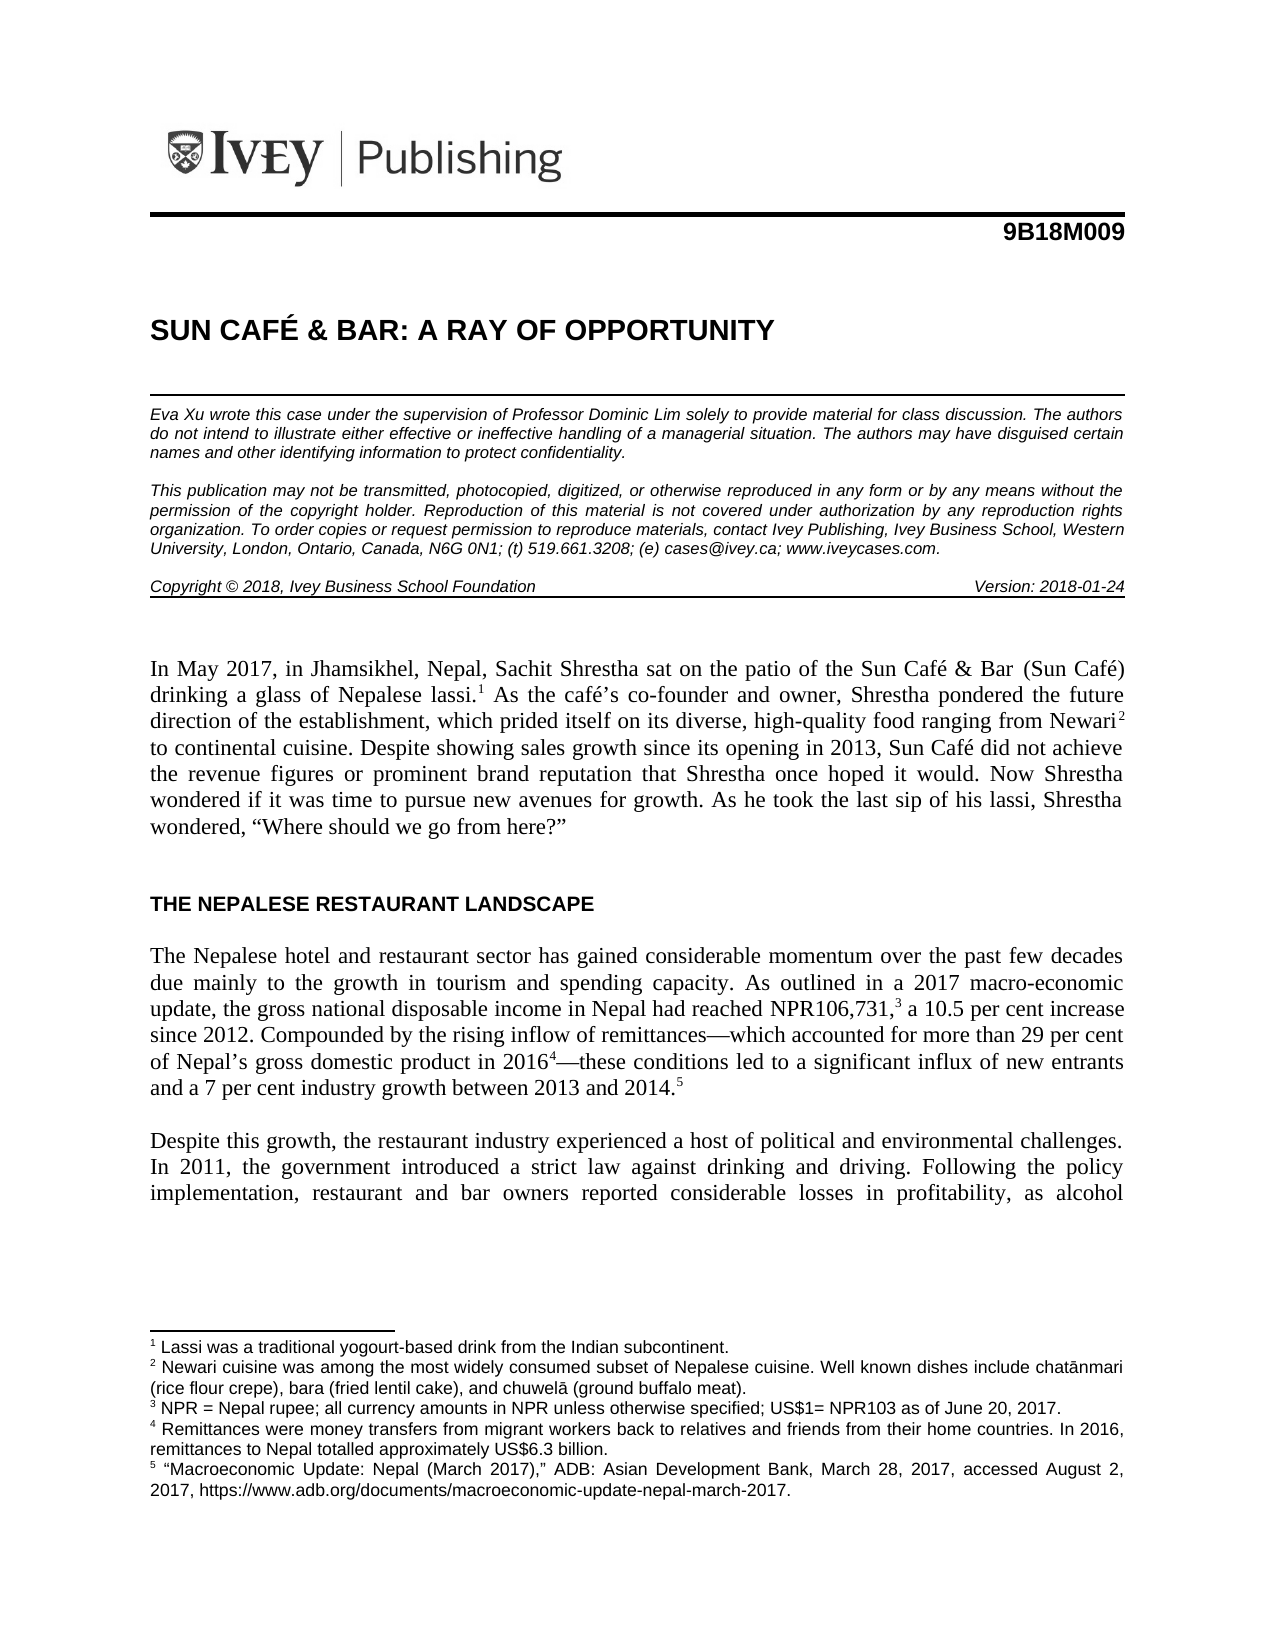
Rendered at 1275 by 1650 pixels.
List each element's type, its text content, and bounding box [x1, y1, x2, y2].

text This publication may not be transmitted, photocopied, digitized, or otherwise reproduced in any form or by any means without the permission of the copyright holder. Reproduction of this material is not covered under authorization by any reproduction rights organization. To order copies or request permission to reproduce materials, contact Ivey Publishing, Ivey Business School, Western University, London, Ontario, Canada, N6G 0N1; (t) 519.661.3208; (e) cases@ivey.ca; www.iveycases.com. [150, 481, 1125, 558]
text THE NEPALESE RESTAURANT LANDSCAPE [150, 892, 1125, 916]
text In May 2017, in Jhamsikhel, Nepal, Sachit Shrestha sat on the patio of the Sun Café & Bar (Sun Café) drinking a glass of Nepalese lassi. As the café’s co-founder and owner, Shrestha pondered the future direction of the establishment, which prided itself on its diverse, high-quality food ranging from Newari to continental cuisine. Despite showing sales growth since its opening in 2013, Sun Café did not achieve the revenue figures or prominent brand reputation that Shrestha once hoped it would. Now Shrestha wondered if it was time to pursue new avenues for growth. As he took the last sip of his lassi, Shrestha wondered, “Where should we go from here?” [150, 655, 1125, 839]
text Eva Xu wrote this case under the supervision of Professor Dominic Lim solely to provide material for class discussion. The authors do not intend to illustrate either effective or ineffective handling of a managerial situation. The authors may have disguised certain names and other identifying information to protect confidentiality. [150, 396, 1125, 462]
text The Nepalese hotel and restaurant sector has gained considerable momentum over the past few decades due mainly to the growth in tourism and spending capacity. As outlined in a 2017 macro-economic update, the gross national disposable income in Nepal had reached NPR106,731, a 10.5 per cent increase since 2012. Compounded by the rising inflow of remittances—which accounted for more than 29 per cent of Nepal’s gross domestic product in 2016—these conditions led to a significant influx of new entrants and a 7 per cent industry growth between 2013 and 2014. [150, 942, 1125, 1100]
text Copyright © 2018, Ivey Business School Foundation Version: 2018-01-24 [150, 577, 1125, 596]
title Sun café & Bar: a Ray of Opportunity [150, 313, 1125, 346]
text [150, 1127, 1125, 1232]
text 9B18M009 [150, 217, 1125, 246]
